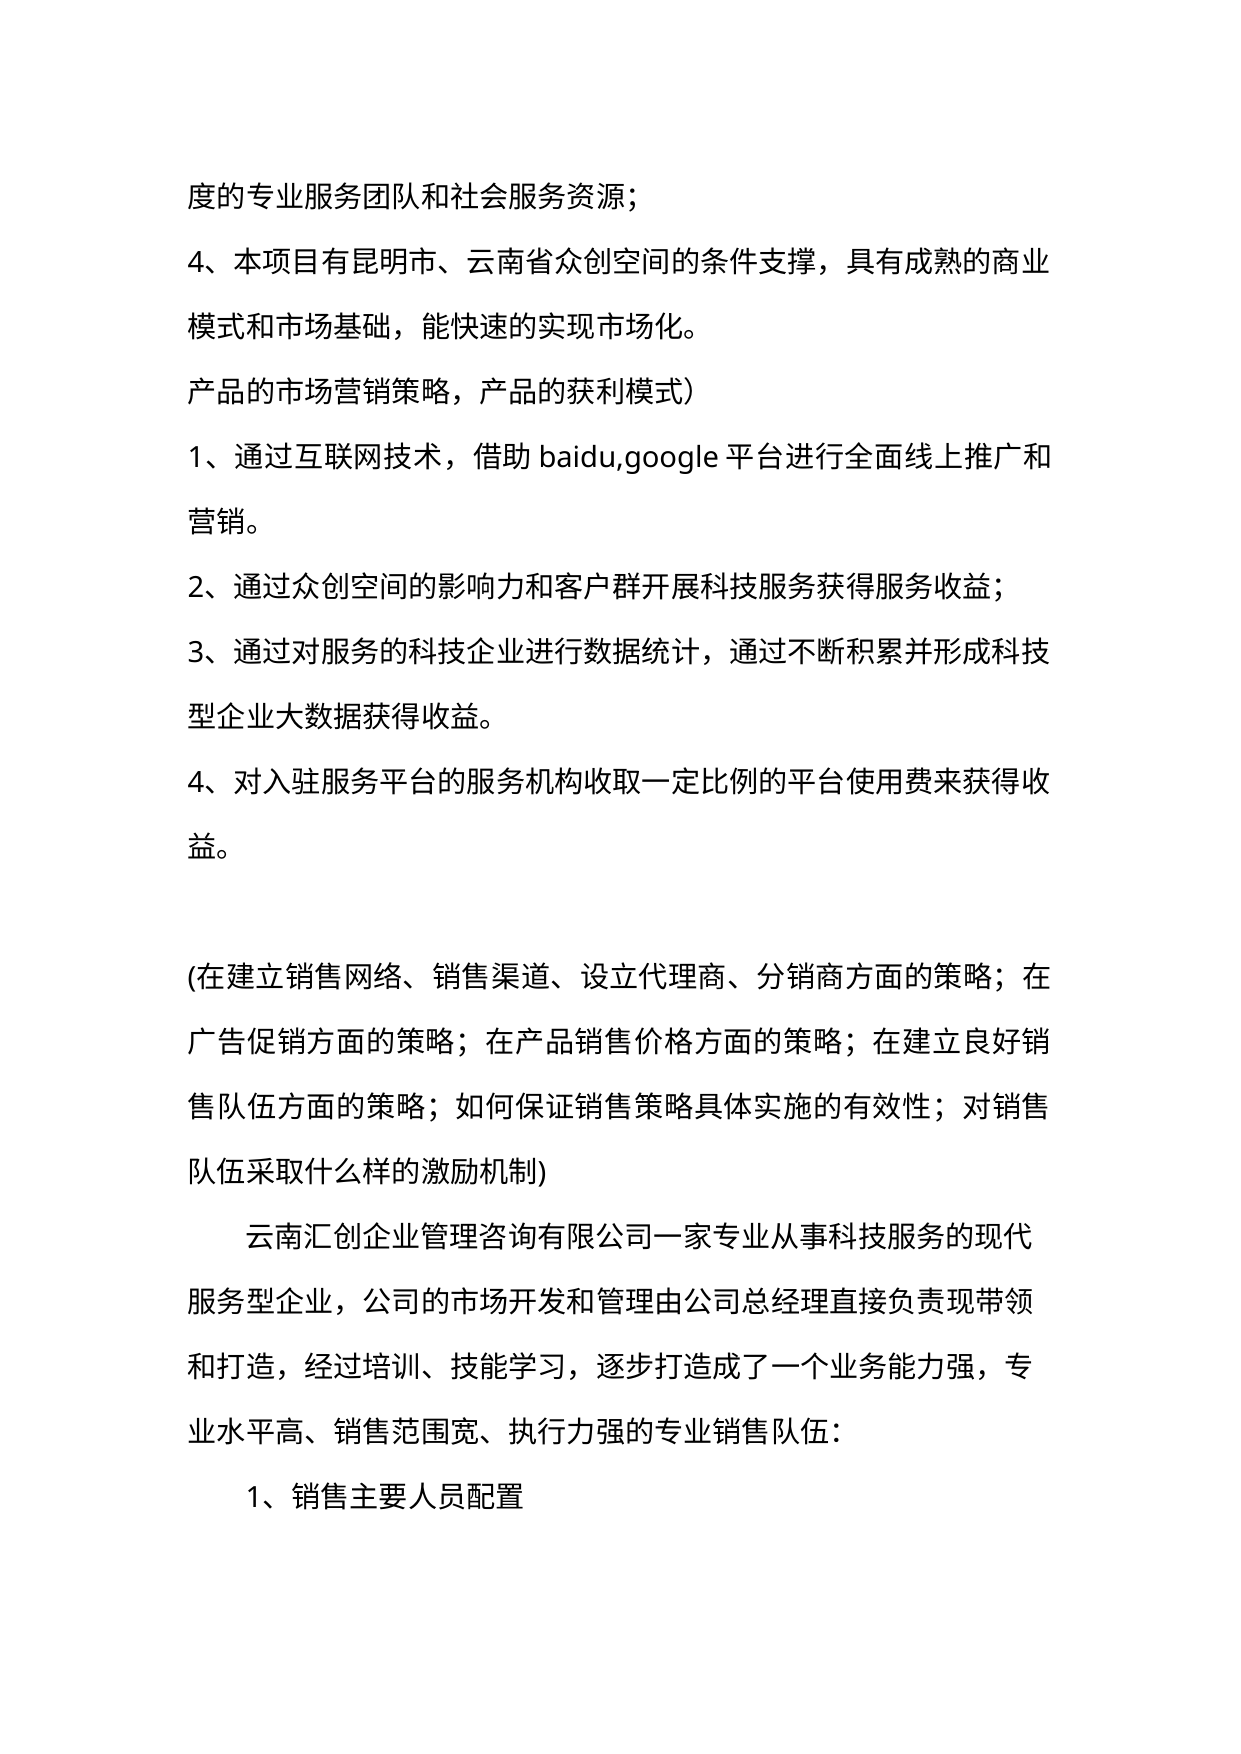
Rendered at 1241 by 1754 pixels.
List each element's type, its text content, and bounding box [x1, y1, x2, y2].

text 2、通过众创空间的影响力和客户群开展科技服务获得服务收益； [187, 552, 1053, 617]
text 产品的市场营销策略，产品的获利模式） [187, 357, 1053, 422]
text 1、通过互联网技术，借助baidu,google平台进行全面线上推广和营销。 [187, 422, 1053, 552]
text 1、销售主要人员配置 [187, 1462, 1053, 1527]
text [187, 162, 1053, 227]
text 3、通过对服务的科技企业进行数据统计，通过不断积累并形成科技型企业大数据获得收益。 [187, 617, 1053, 747]
text 云南汇创企业管理咨询有限公司一家专业从事科技服务的现代服务型企业，公司的市场开发和管理由公司总经理直接负责现带领和打造，经过培训、技能学习，逐步打造成了一个业务能力强，专业水平高、销售范围宽、执行力强的专业销售队伍： [187, 1202, 1053, 1462]
text (在建立销售网络、销售渠道、设立代理商、分销商方面的策略；在广告促销方面的策略；在产品销售价格方面的策略；在建立良好销售队伍方面的策略；如何保证销售策略具体实施的有效性；对销售队伍采取什么样的激励机制) [187, 942, 1053, 1202]
text 4、本项目有昆明市、云南省众创空间的条件支撑，具有成熟的商业模式和市场基础，能快速的实现市场化。 [187, 227, 1053, 357]
text 4、对入驻服务平台的服务机构收取一定比例的平台使用费来获得收益。 [187, 747, 1053, 877]
